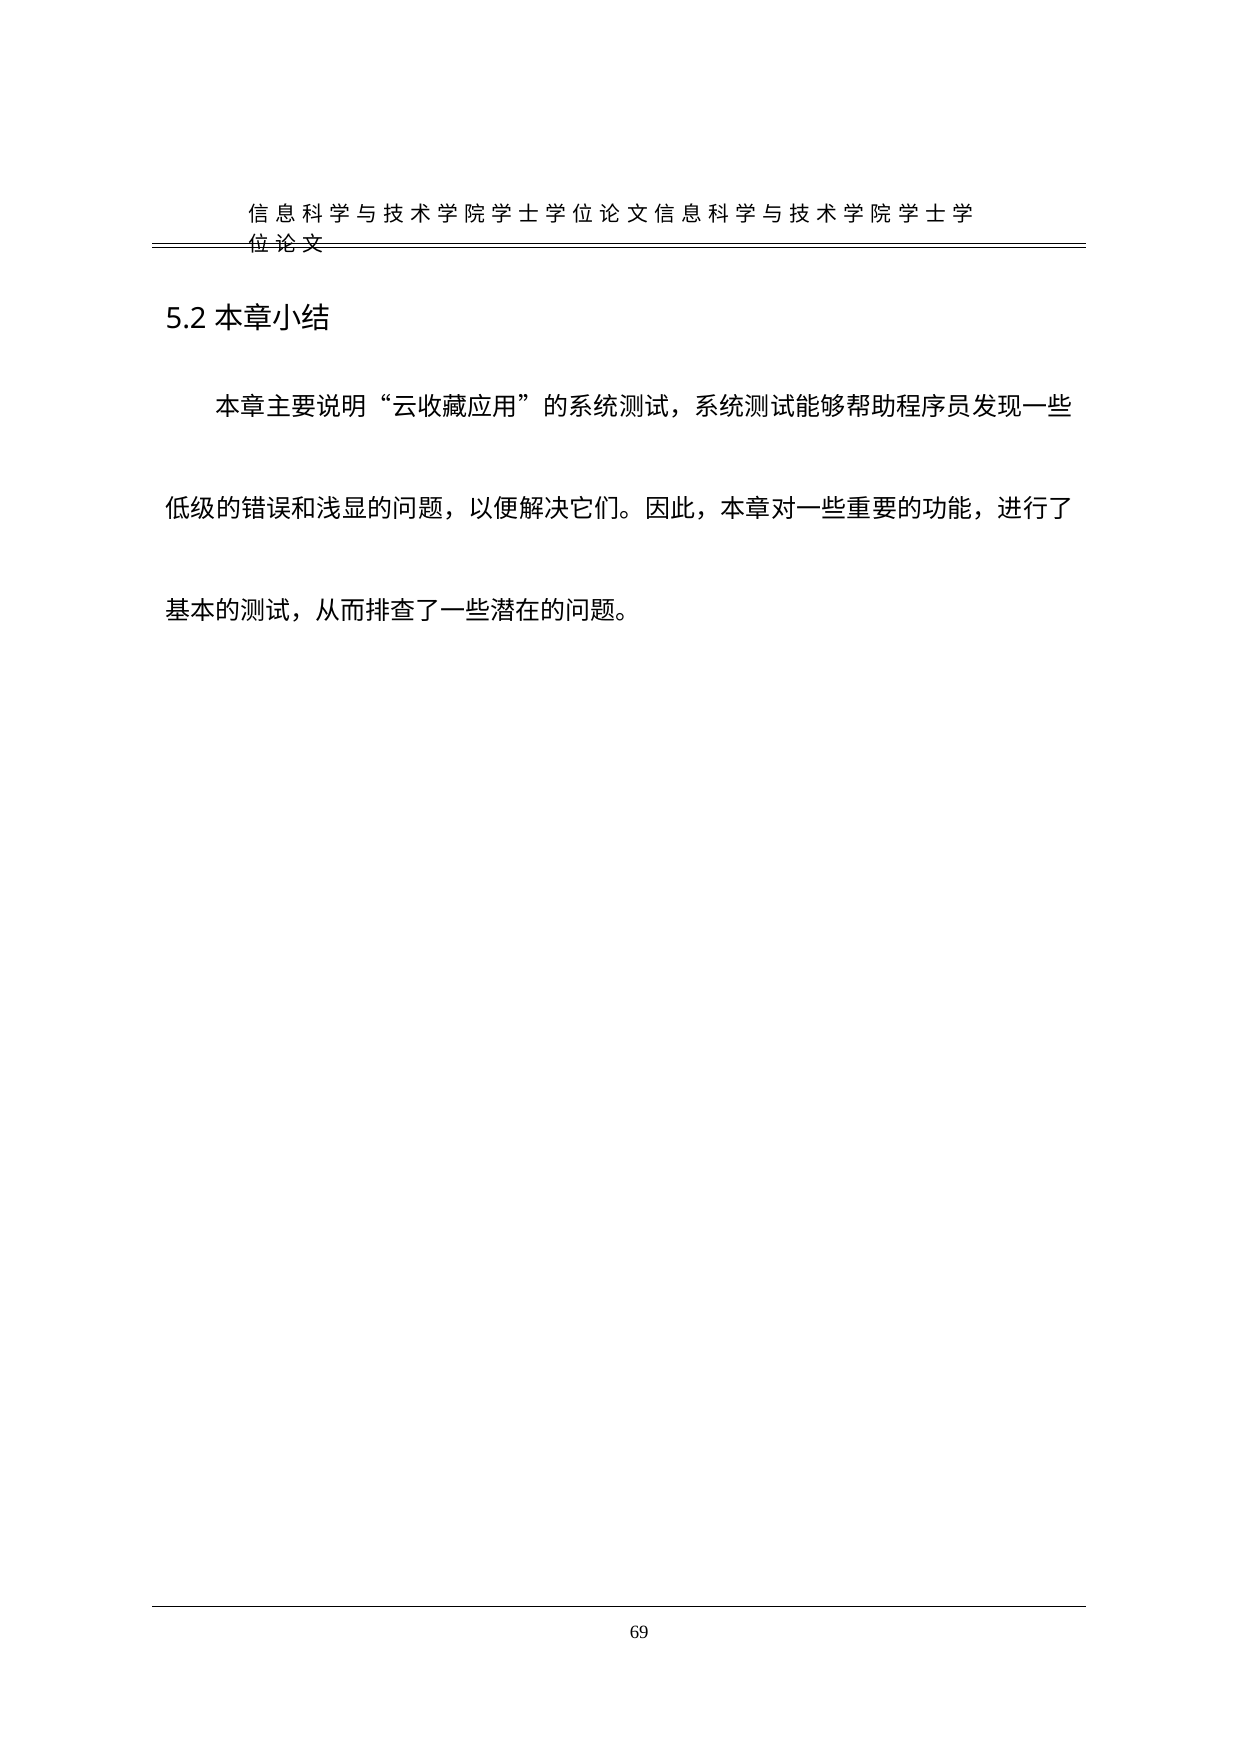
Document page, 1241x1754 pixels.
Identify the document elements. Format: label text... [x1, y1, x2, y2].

text 本章主要说明“云收藏应用”的系统测试，系统测试能够帮助程序员发现一些低级的错误和浅显的问题，以便解决它们。因此，本章对一些重要的功能，进行了基本的测试，从而排查了一些潜在的问题。 [165, 371, 1075, 643]
subtitle 5.2 本章小结 [165, 282, 1075, 350]
